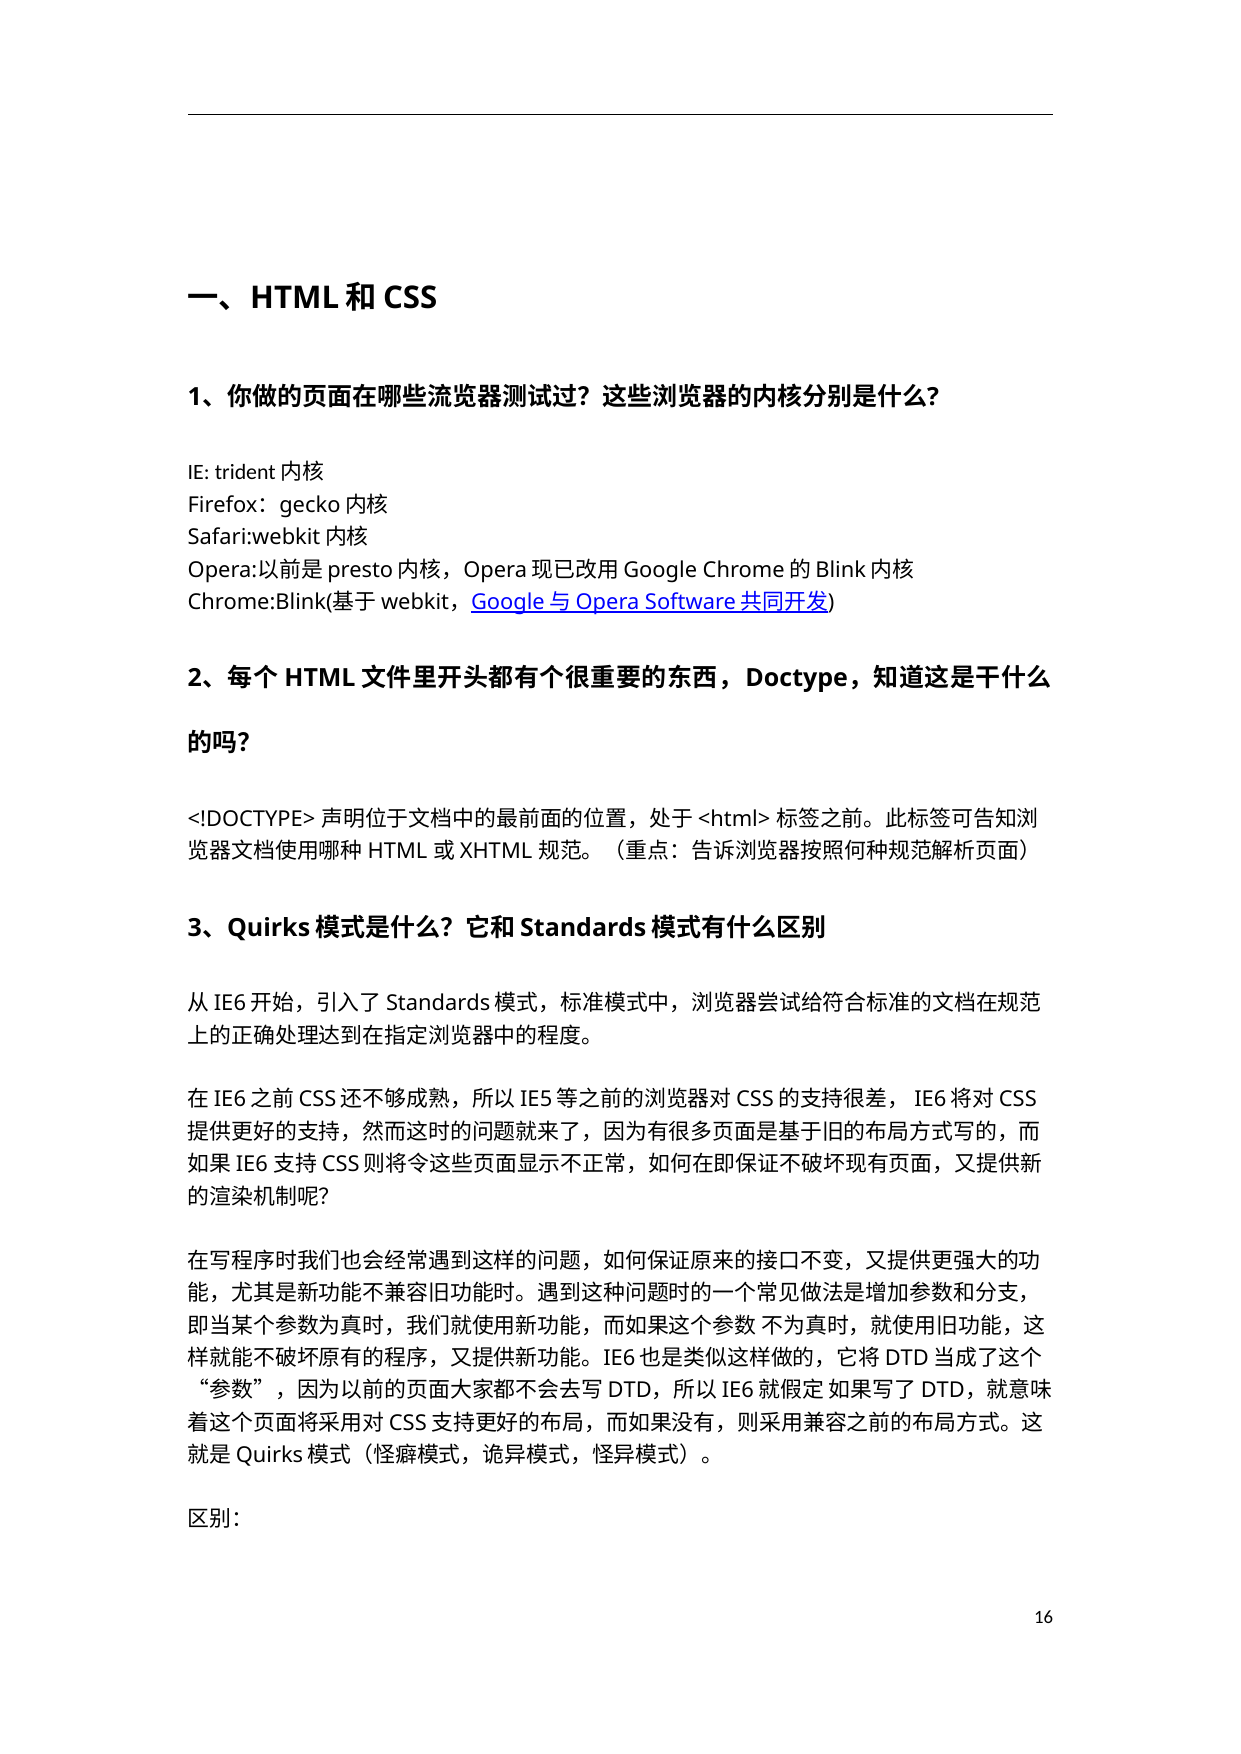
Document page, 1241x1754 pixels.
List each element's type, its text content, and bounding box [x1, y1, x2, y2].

text Chrome:Blink(基于webkit，Google与Opera Software共同开发) [187, 584, 1053, 616]
text Opera:以前是presto内核，Opera现已改用Google Chrome的Blink内核 [187, 551, 1053, 584]
text 在写程序时我们也会经常遇到这样的问题，如何保证原来的接口不变，又提供更强大的功能，尤其是新功能不兼容旧功能时。遇到这种问题时的一个常见做法是增加参数和分支，即当某个参数为真时，我们就使用新功能，而如果这个参数 不为真时，就使用旧功能，这样就能不破坏原有的程序，又提供新功能。IE6也是类似这样做的，它将DTD当成了这个“参数”，因为以前的页面大家都不会去写DTD，所以IE6就假定 如果写了DTD，就意味着这个页面将采用对CSS支持更好的布局，而如果没有，则采用兼容之前的布局方式。这就是Quirks模式（怪癖模式，诡异模式，怪异模式）。 [187, 1242, 1053, 1470]
subtitle 3、Quirks模式是什么？它和Standards模式有什么区别 [187, 893, 1053, 958]
text 区别： [187, 1501, 1053, 1533]
text 从IE6开始，引入了Standards模式，标准模式中，浏览器尝试给符合标准的文档在规范上的正确处理达到在指定浏览器中的程度。 [187, 985, 1053, 1050]
subtitle 一、HTML和CSS [187, 262, 1053, 327]
text 在IE6之前CSS还不够成熟，所以IE5等之前的浏览器对CSS的支持很差， IE6将对CSS提供更好的支持，然而这时的问题就来了，因为有很多页面是基于旧的布局方式写的，而如果IE6 支持CSS则将令这些页面显示不正常，如何在即保证不破坏现有页面，又提供新的渲染机制呢？ [187, 1081, 1053, 1211]
subtitle 2、每个HTML文件里开头都有个很重要的东西，Doctype，知道这是干什么的吗？ [187, 643, 1053, 773]
text Firefox：gecko内核 [187, 486, 1053, 519]
text Safari:webkit内核 [187, 519, 1053, 551]
text <!DOCTYPE> 声明位于文档中的最前面的位置，处于 <html> 标签之前。此标签可告知浏览器文档使用哪种 HTML 或 XHTML 规范。（重点：告诉浏览器按照何种规范解析页面） [187, 801, 1053, 866]
text IE: trident内核 [187, 454, 1053, 486]
subtitle 1、你做的页面在哪些流览器测试过？这些浏览器的内核分别是什么? [187, 362, 1053, 427]
